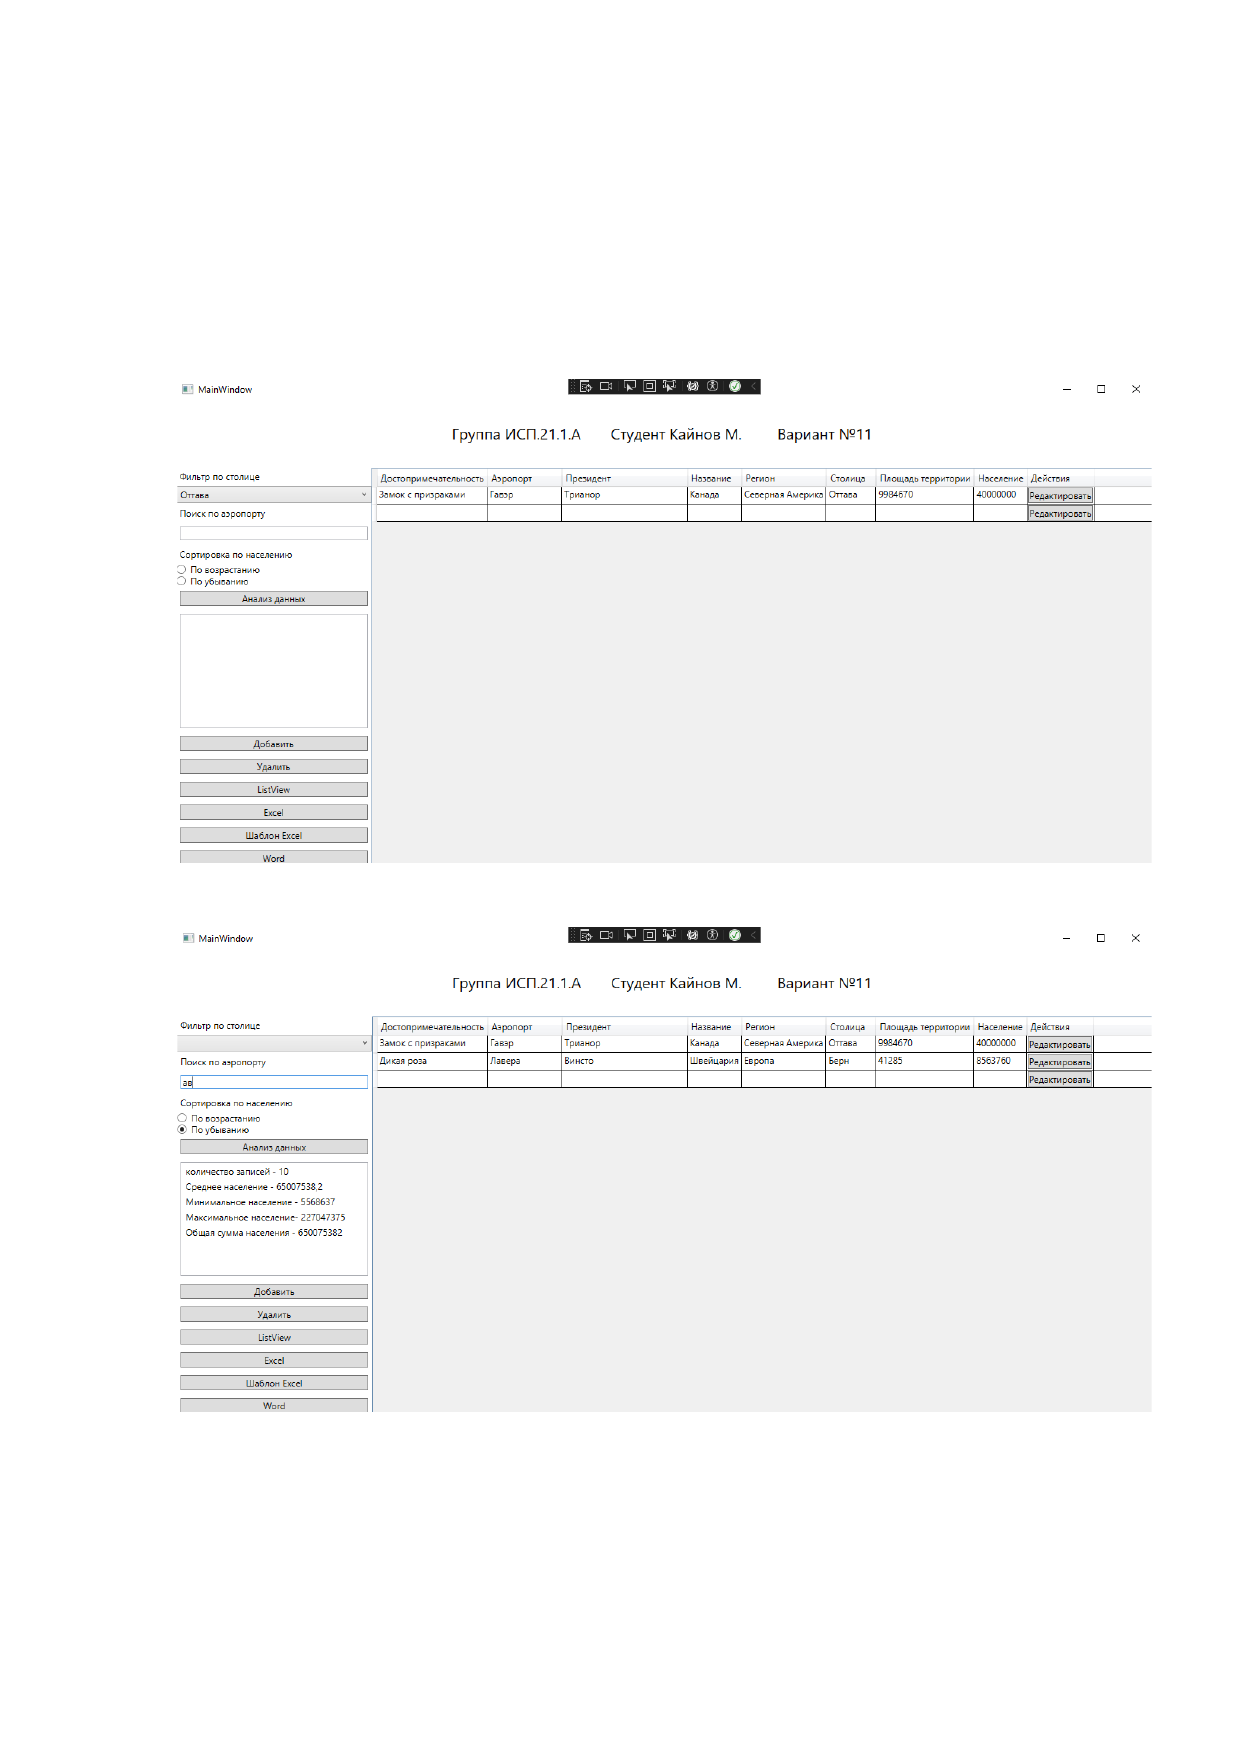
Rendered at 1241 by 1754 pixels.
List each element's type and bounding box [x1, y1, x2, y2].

picture [177, 927, 1152, 1412]
picture [177, 379, 1152, 863]
